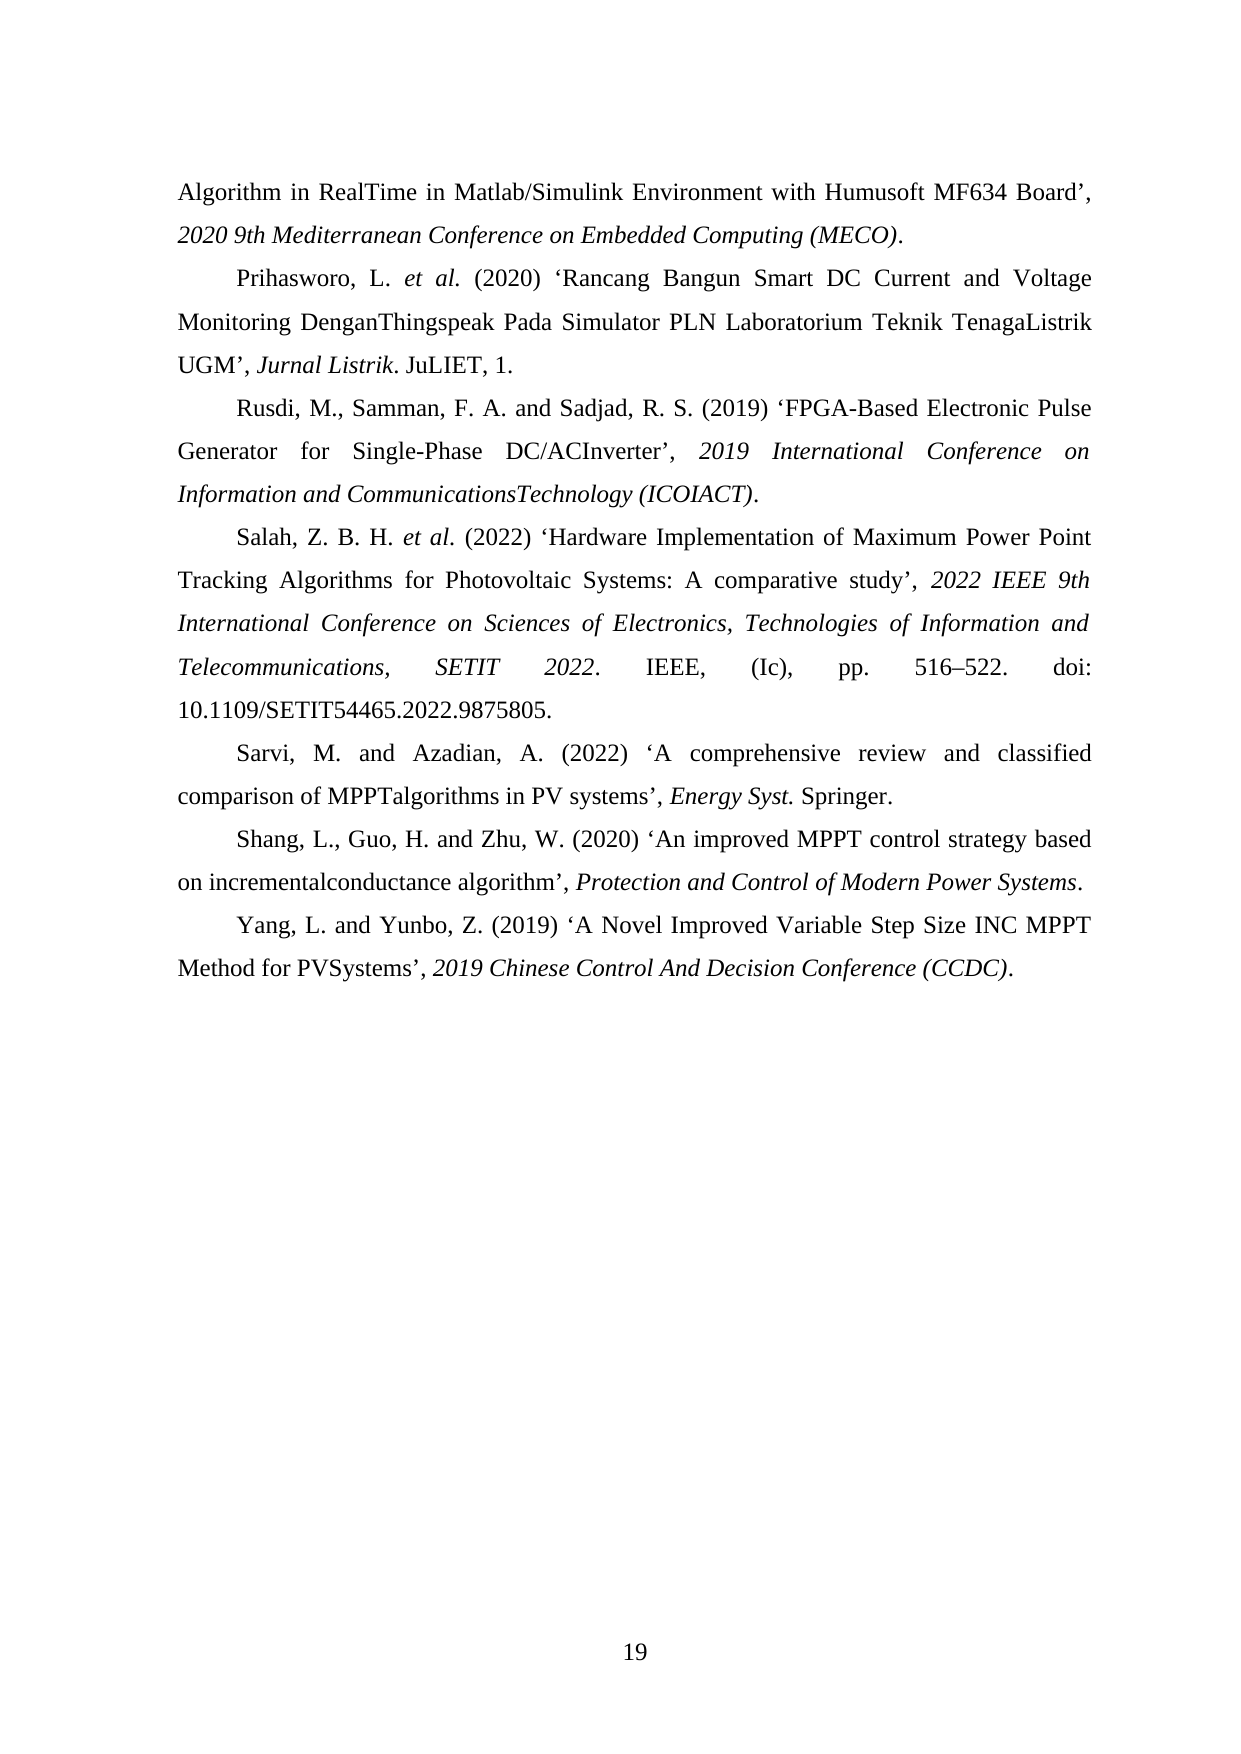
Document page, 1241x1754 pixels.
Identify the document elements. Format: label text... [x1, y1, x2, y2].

text Yang, L. and Yunbo, Z. (2019) ‘A Novel Improved Variable Step Size INC MPPT Method for PVSystems’, 2019 Chinese Control And Decision Conference (CCDC). [177, 910, 1092, 982]
text Sarvi, M. and Azadian, A. (2022) ‘A comprehensive review and classified comparison of MPPTalgorithms in PV systems’, Energy Syst. Springer. [177, 738, 1092, 810]
text Prihasworo, L. et al. (2020) ‘Rancang Bangun Smart DC Current and Voltage Monitoring DenganThingspeak Pada Simulator PLN Laboratorium Teknik TenagaListrik UGM’, Jurnal Listrik. JuLIET, 1. [177, 263, 1092, 378]
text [177, 177, 1092, 249]
text Salah, Z. B. H. et al. (2022) ‘Hardware Implementation of Maximum Power Point Tracking Algorithms for Photovoltaic Systems: A comparative study’, 2022 IEEE 9th International Conference on Sciences of Electronics, Technologies of Information and Telecommunications, SETIT 2022. IEEE, (Ic), pp. 516–522. doi: 10.1109/SETIT54465.2022.9875805. [177, 522, 1092, 723]
text Rusdi, M., Samman, F. A. and Sadjad, R. S. (2019) ‘FPGA-Based Electronic Pulse Generator for Single-Phase DC/ACInverter’, 2019 International Conference on Information and CommunicationsTechnology (ICOIACT). [177, 393, 1092, 508]
text Shang, L., Guo, H. and Zhu, W. (2020) ‘An improved MPPT control strategy based on incrementalconductance algorithm’, Protection and Control of Modern Power Systems. [177, 824, 1092, 896]
